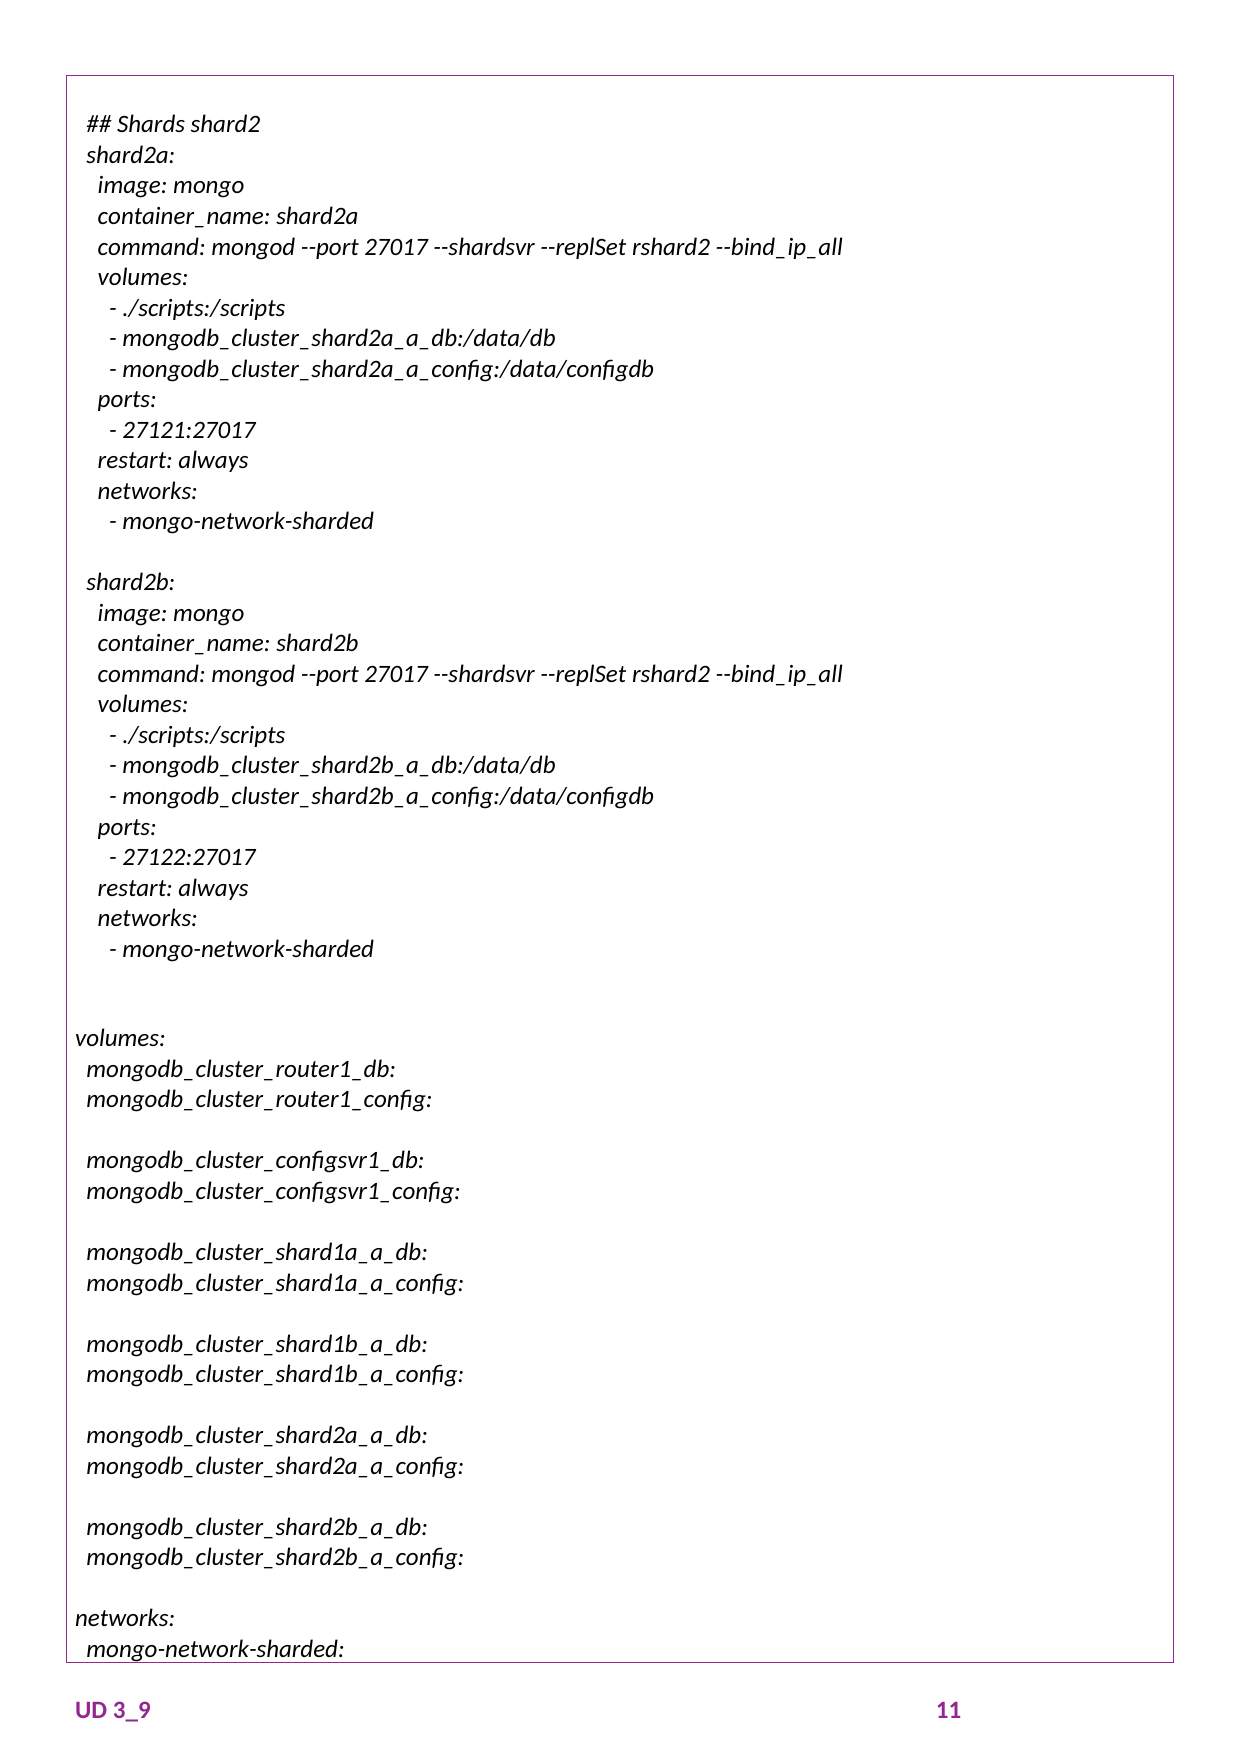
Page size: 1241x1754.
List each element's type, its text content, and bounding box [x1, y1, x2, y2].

text volumes: [75, 1022, 1165, 1053]
text mongodb_cluster_shard1b_a_config: [75, 1358, 1165, 1389]
text volumes: [75, 261, 1165, 292]
text command: mongod --port 27017 --shardsvr --replSet rshard2 --bind_ip_all [75, 658, 1165, 688]
text - mongodb_cluster_shard2b_a_config:/data/configdb [75, 780, 1165, 811]
text container_name: shard2b [75, 627, 1165, 658]
text volumes: [75, 688, 1165, 719]
text mongodb_cluster_shard2b_a_db: [75, 1511, 1165, 1541]
text - ./scripts:/scripts [75, 292, 1165, 322]
text mongo-network-sharded: [75, 1633, 1165, 1662]
text shard2b: [75, 566, 1165, 597]
text - mongodb_cluster_shard2b_a_db:/data/db [75, 749, 1165, 780]
text mongodb_cluster_router1_config: [75, 1083, 1165, 1114]
text ports: [75, 811, 1165, 841]
text - 27122:27017 [75, 841, 1165, 872]
text restart: always [75, 444, 1165, 475]
text mongodb_cluster_shard1a_a_db: [75, 1236, 1165, 1267]
text - 27121:27017 [75, 414, 1165, 444]
text mongodb_cluster_shard2b_a_config: [75, 1541, 1165, 1572]
text - ./scripts:/scripts [75, 719, 1165, 749]
text image: mongo [75, 597, 1165, 627]
text restart: always [75, 872, 1165, 902]
text mongodb_cluster_configsvr1_db: [75, 1144, 1165, 1175]
text ports: [75, 383, 1165, 414]
text mongodb_cluster_router1_db: [75, 1053, 1165, 1083]
text networks: [75, 1602, 1165, 1633]
text - mongo-network-sharded [75, 933, 1165, 963]
text mongodb_cluster_configsvr1_config: [75, 1175, 1165, 1206]
text mongodb_cluster_shard1a_a_config: [75, 1267, 1165, 1297]
text networks: [75, 475, 1165, 505]
text command: mongod --port 27017 --shardsvr --replSet rshard2 --bind_ip_all [75, 231, 1165, 261]
text - mongo-network-sharded [75, 505, 1165, 536]
text networks: [75, 902, 1165, 933]
text container_name: shard2a [75, 200, 1165, 231]
text - mongodb_cluster_shard2a_a_db:/data/db [75, 322, 1165, 353]
text shard2a: [75, 139, 1165, 170]
text image: mongo [75, 170, 1165, 200]
text - mongodb_cluster_shard2a_a_config:/data/configdb [75, 353, 1165, 383]
text mongodb_cluster_shard2a_a_config: [75, 1450, 1165, 1480]
text mongodb_cluster_shard2a_a_db: [75, 1419, 1165, 1450]
text mongodb_cluster_shard1b_a_db: [75, 1328, 1165, 1358]
text ## Shards shard2 [75, 109, 1165, 139]
